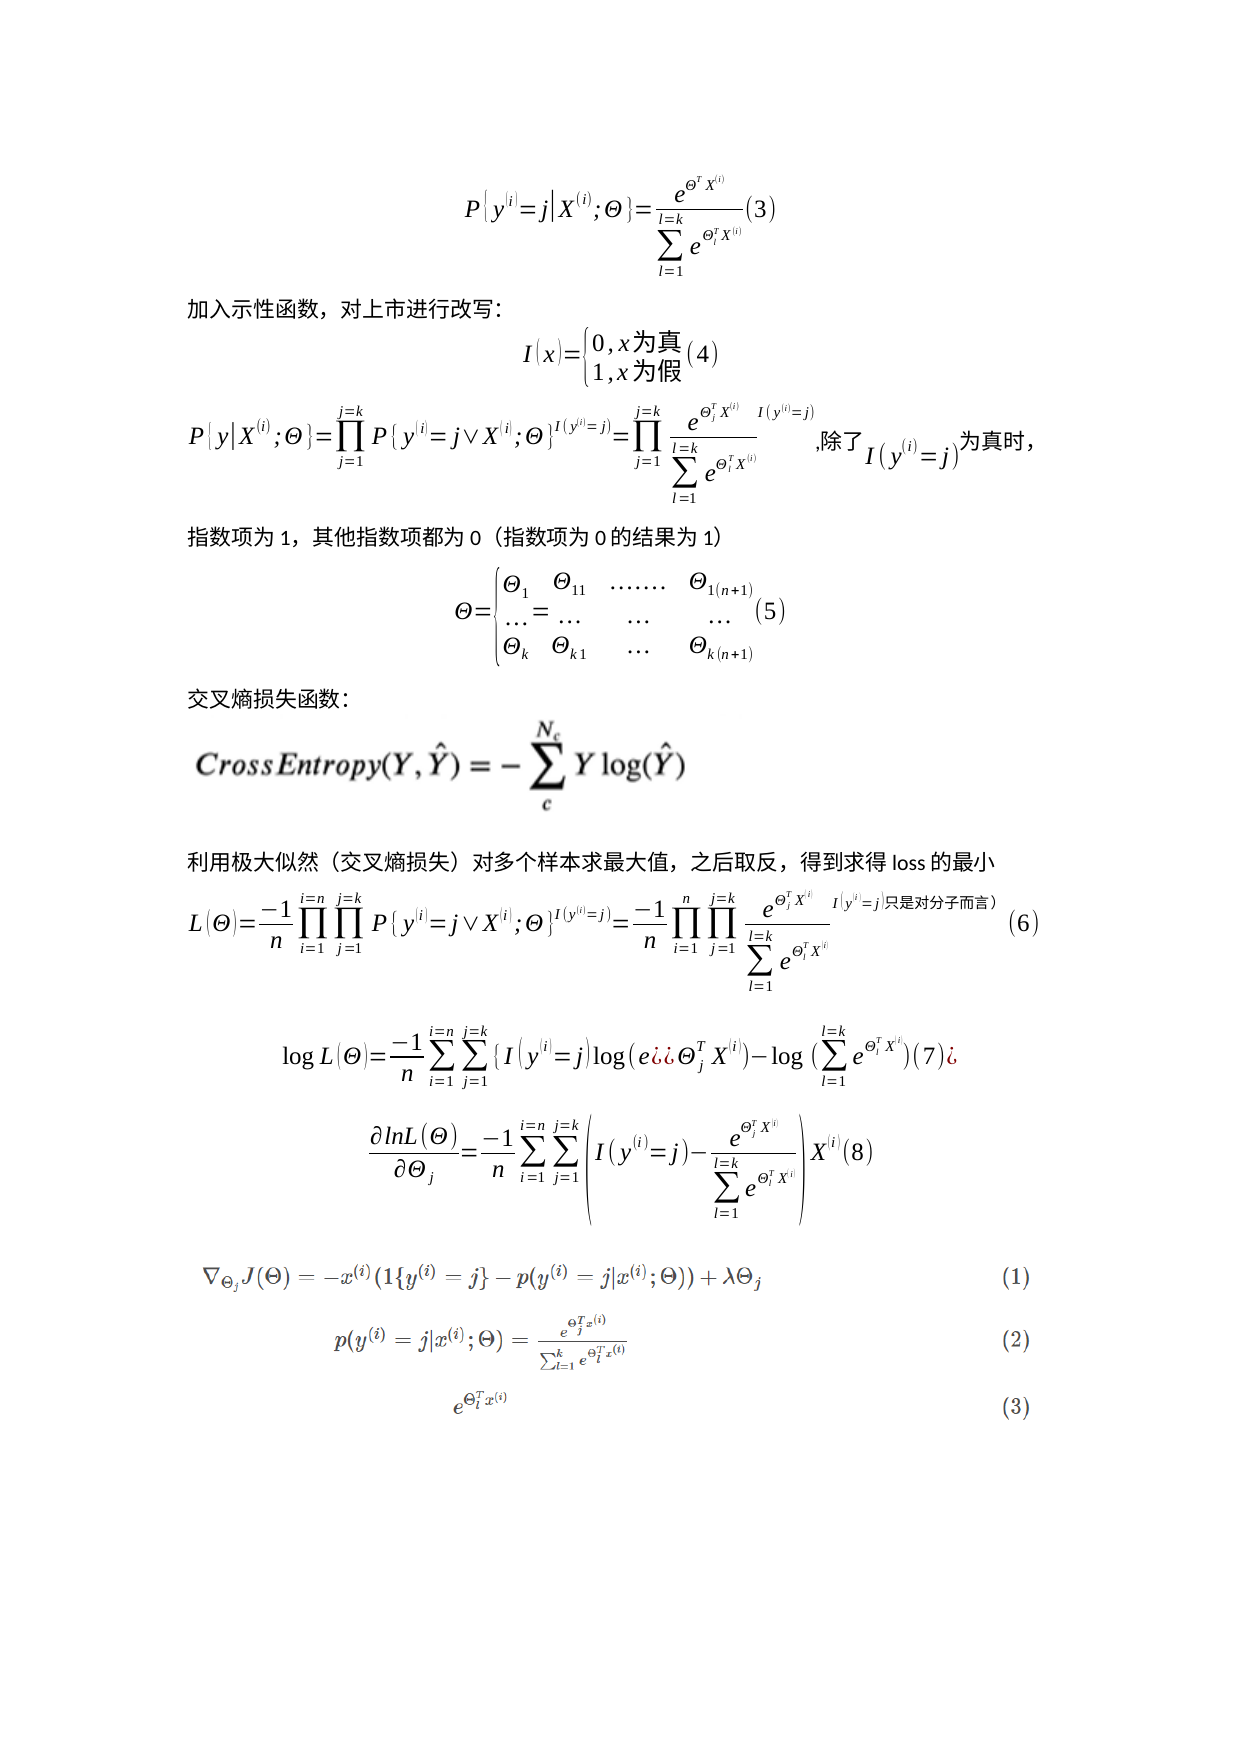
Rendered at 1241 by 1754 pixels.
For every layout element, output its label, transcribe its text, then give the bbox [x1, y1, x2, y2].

picture [187, 1234, 1053, 1443]
text 利用极大似然（交叉熵损失）对多个样本求最大值，之后取反，得到求得loss的最小 [187, 844, 1053, 877]
text 交叉熵损失函数： [187, 682, 1053, 714]
picture [187, 714, 771, 816]
text ,除了为真时，指数项为1，其他指数项都为0（指数项为0的结果为1） [187, 389, 1053, 552]
text 加入示性函数，对上市进行改写： [187, 292, 1053, 324]
